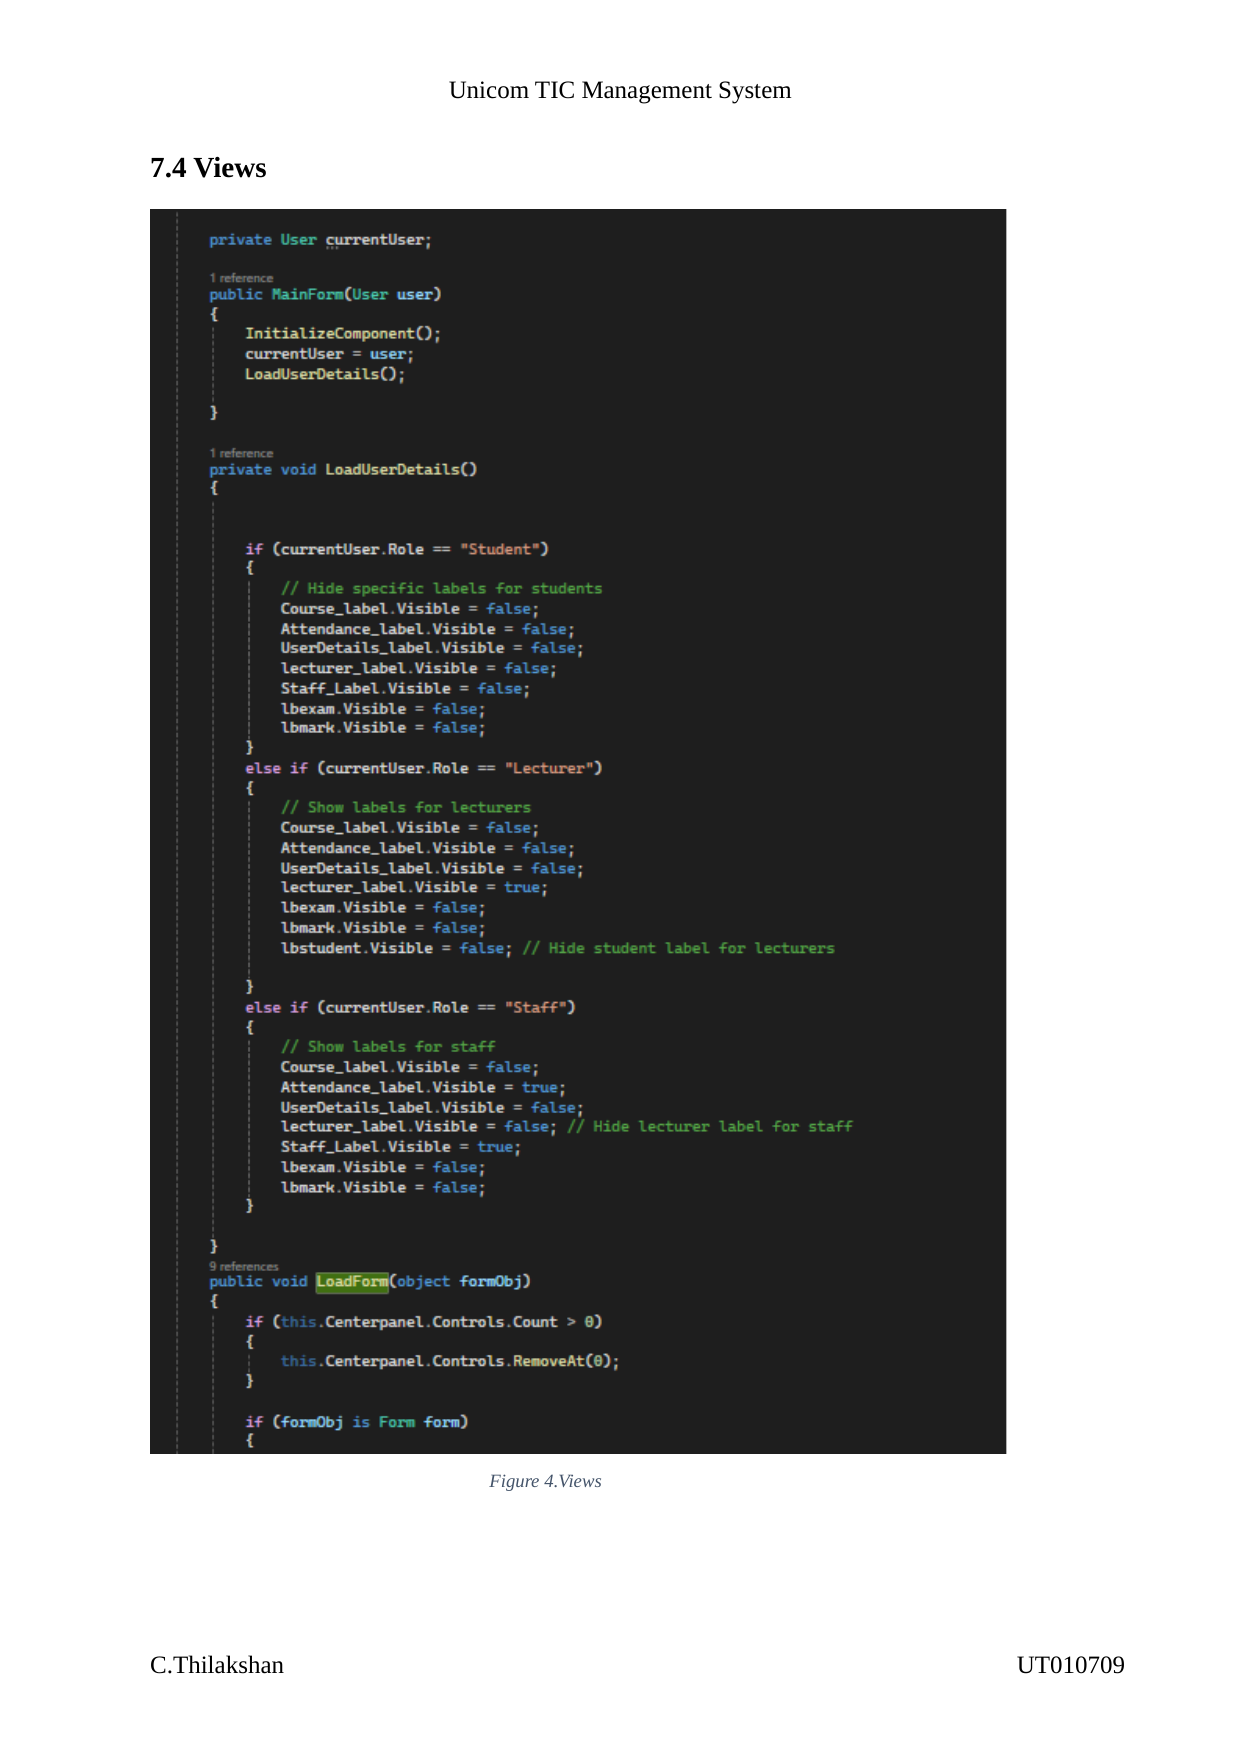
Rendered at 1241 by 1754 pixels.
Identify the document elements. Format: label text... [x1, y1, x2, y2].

picture [150, 209, 1007, 1454]
subtitle 7.4 Views [150, 150, 1090, 183]
